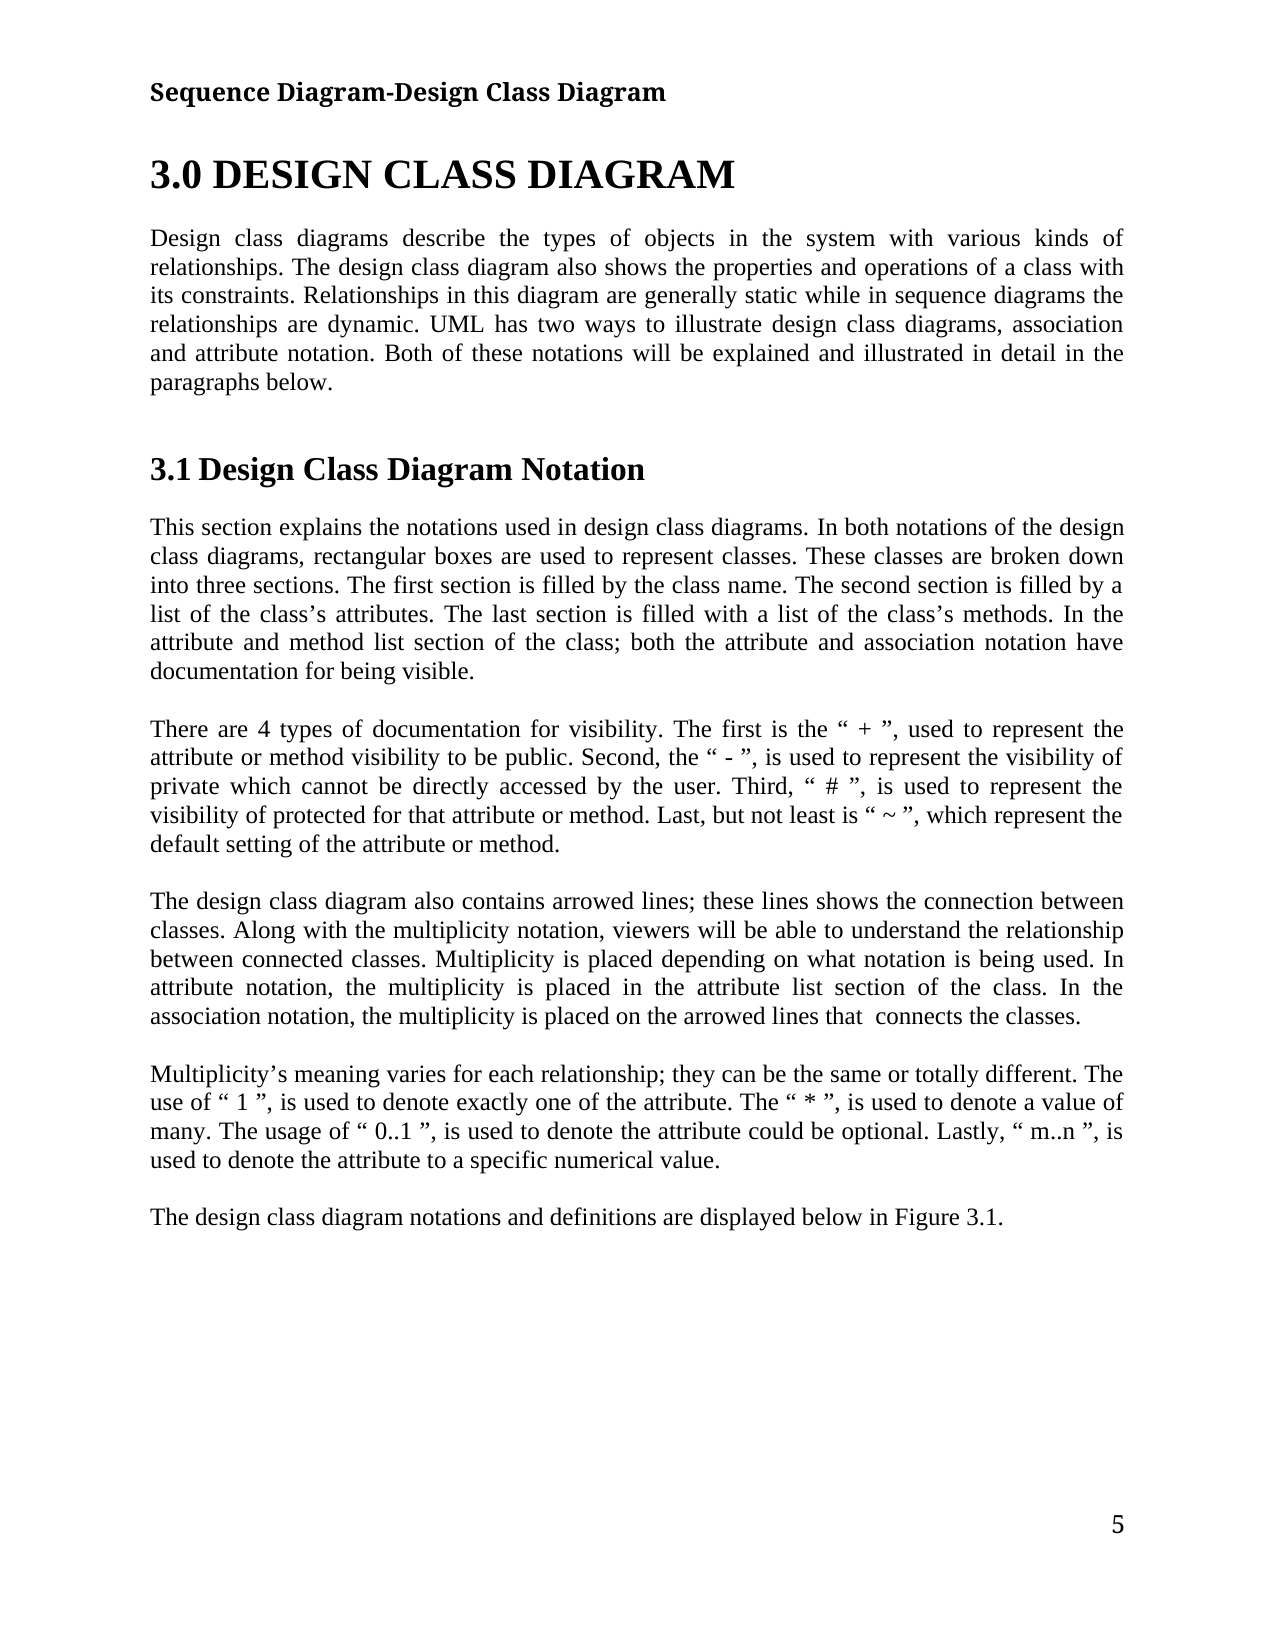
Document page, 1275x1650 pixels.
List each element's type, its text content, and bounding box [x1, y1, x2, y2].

text The design class diagram notations and definitions are displayed below in Figure 3.1. [150, 1202, 1125, 1231]
text This section explains the notations used in design class diagrams. In both notations of the design class diagrams, rectangular boxes are used to represent classes. These classes are broken down into three sections. The first section is filled by the class name. The second section is filled by a list of the class’s attributes. The last section is filled with a list of the class’s methods. In the attribute and method list section of the class; both the attribute and association notation have documentation for being visible. [150, 512, 1125, 685]
text The design class diagram also contains arrowed lines; these lines shows the connection between classes. Along with the multiplicity notation, viewers will be able to understand the relationship between connected classes. Multiplicity is placed depending on what notation is being used. In attribute notation, the multiplicity is placed in the attribute list section of the class. In the association notation, the multiplicity is placed on the arrowed lines that connects the classes. [150, 886, 1125, 1030]
text Design class diagrams describe the types of objects in the system with various kinds of relationships. The design class diagram also shows the properties and operations of a class with its constraints. Relationships in this diagram are generally static while in sequence diagrams the relationships are dynamic. UML has two ways to illustrate design class diagrams, association and attribute notation. Both of these notations will be explained and illustrated in detail in the paragraphs below. [150, 223, 1125, 395]
text Multiplicity’s meaning varies for each relationship; they can be the same or totally different. The use of “ 1 ”, is used to denote exactly one of the attribute. The “ * ”, is used to denote a value of many. The usage of “ 0..1 ”, is used to denote the attribute could be optional. Lastly, “ m..n ”, is used to denote the attribute to a specific numerical value. [150, 1059, 1125, 1174]
text 3.0 DESIGN CLASS DIAGRAM [150, 150, 1125, 198]
text There are 4 types of documentation for visibility. The first is the “ + ”, used to represent the attribute or method visibility to be public. Second, the “ - ”, is used to represent the visibility of private which cannot be directly accessed by the user. Third, “ # ”, is used to represent the visibility of protected for that attribute or method. Last, but not least is “ ~ ”, which represent the default setting of the attribute or method. [150, 714, 1125, 857]
text 3.1 Design Class Diagram Notation [150, 449, 1125, 487]
